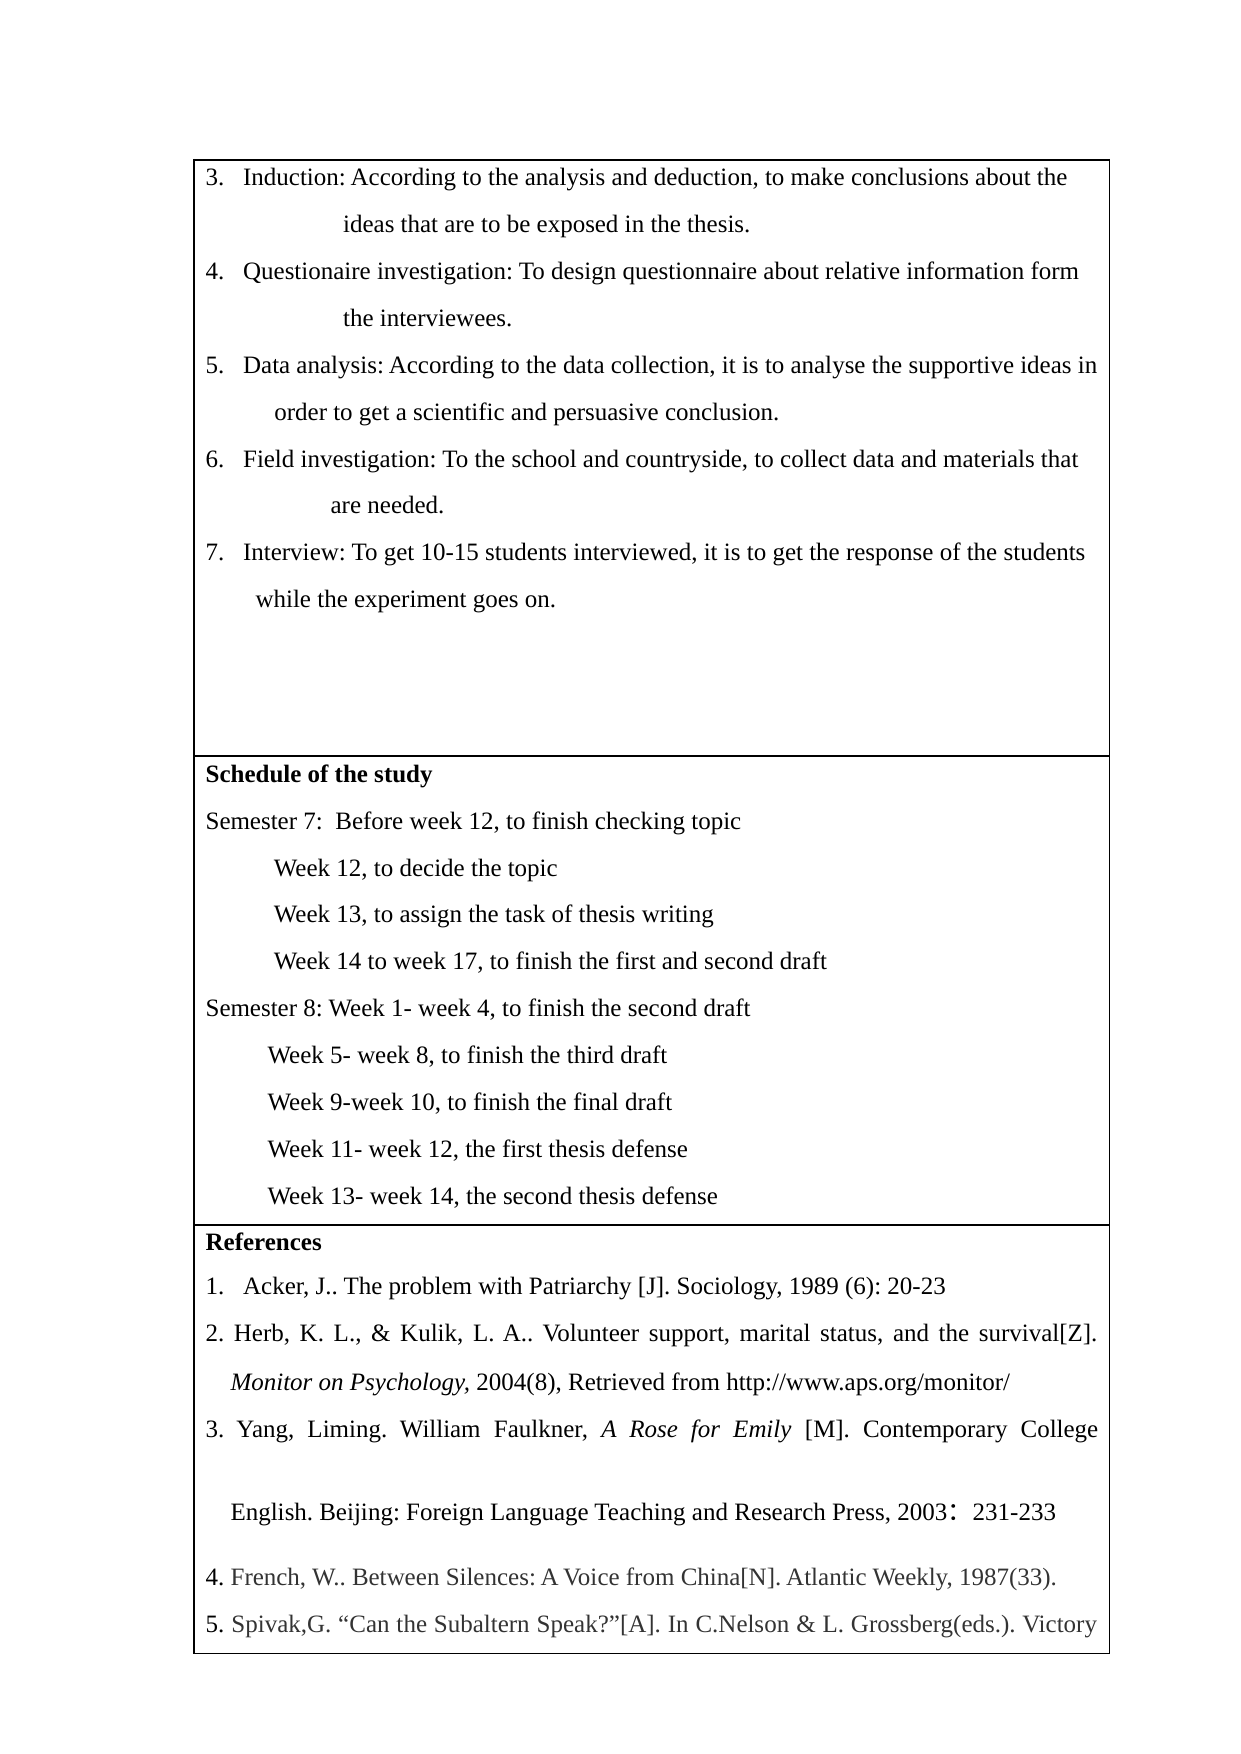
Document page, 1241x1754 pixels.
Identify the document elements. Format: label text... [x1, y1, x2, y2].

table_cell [195, 1226, 1109, 1652]
table_cell Schedule of the study Semester 7: Before week 12, to finish checking topic Week 12, to decide the topic Week 13, to assign the task of thesis writing Week 14 to week 17, to finish the first and second draft Semester 8: Week 1- week 4, to finish the second draft Week 5- week 8, to finish the third draft Week 9-week 10, to finish the final draft Week 11- week 12, the first thesis defense Week 13- week 14, the second thesis defense [195, 757, 1109, 1224]
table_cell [195, 161, 1109, 755]
